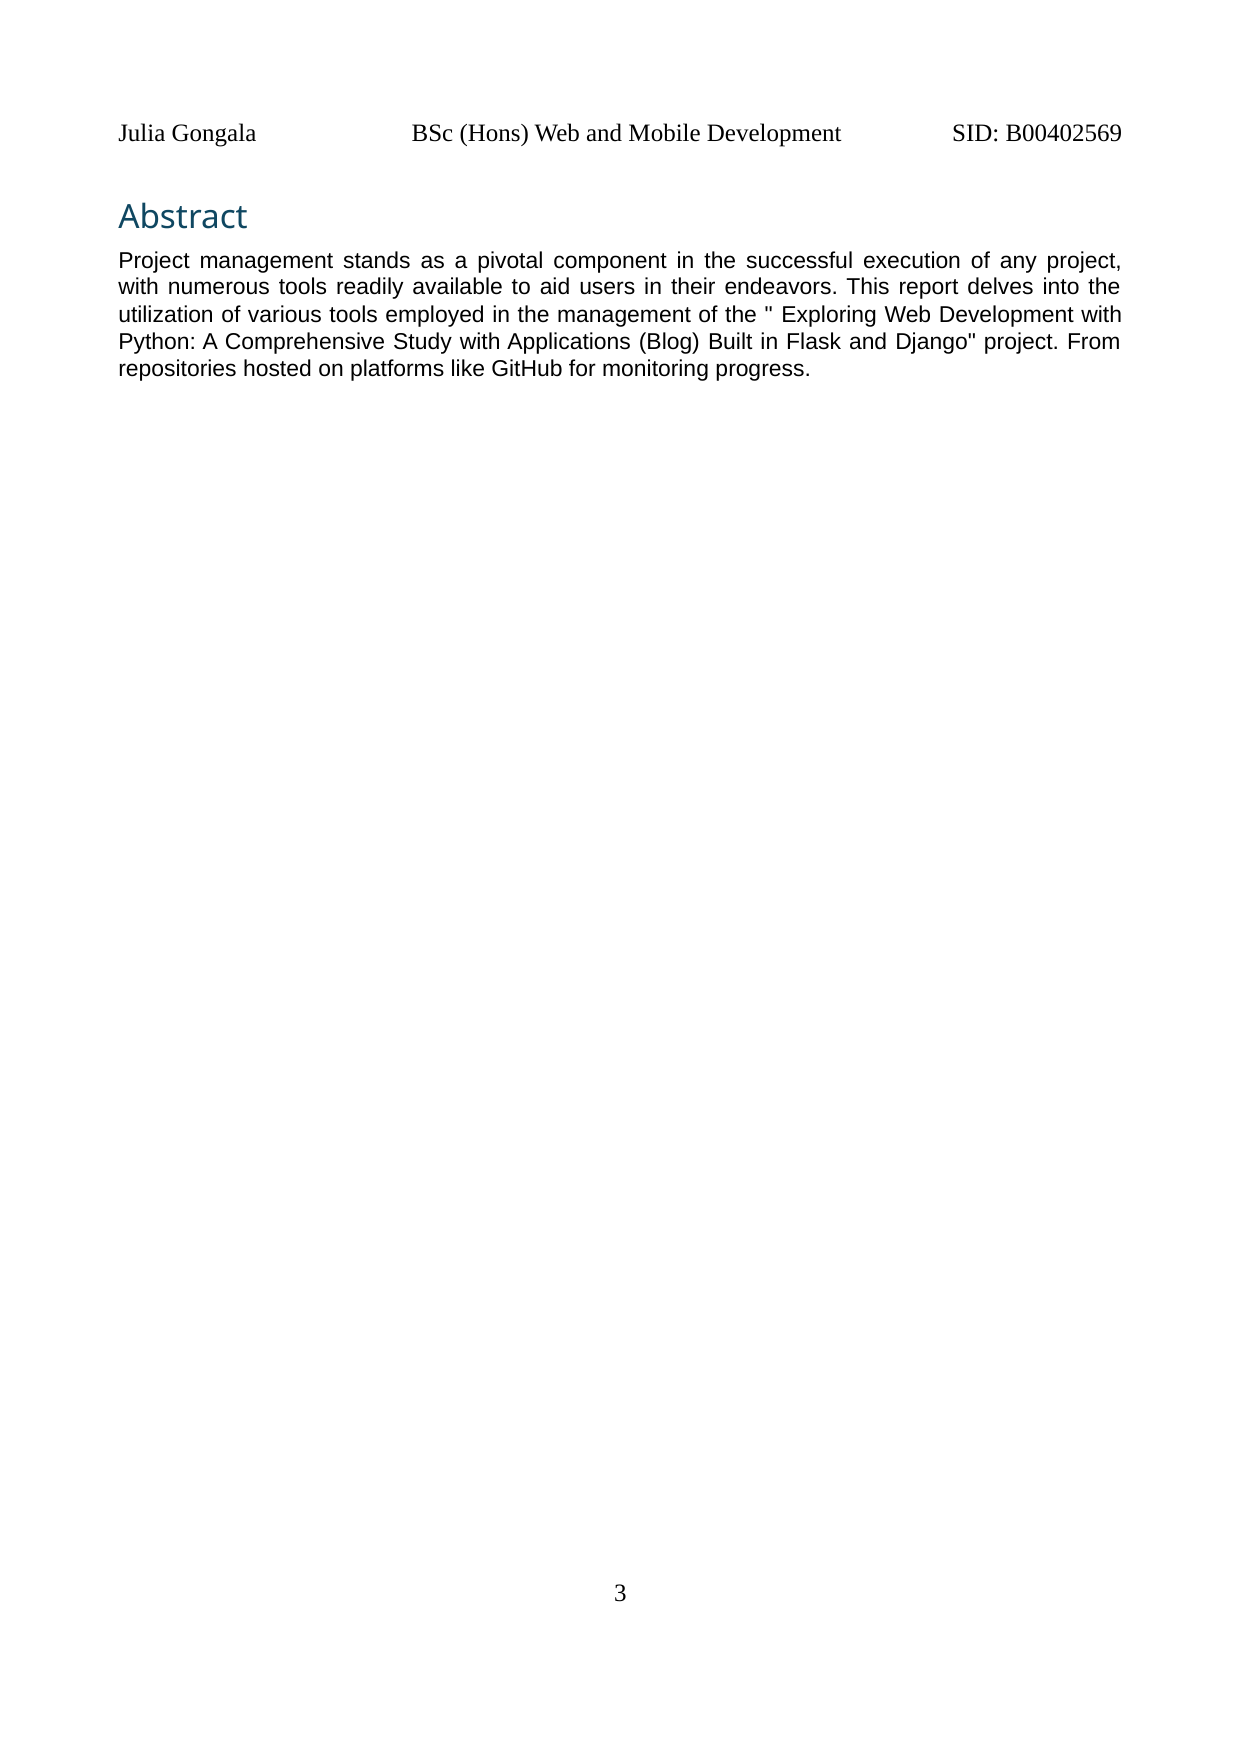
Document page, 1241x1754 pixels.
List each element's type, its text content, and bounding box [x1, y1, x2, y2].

subtitle Abstract [118, 193, 1122, 238]
text Project management stands as a pivotal component in the successful execution of any project, with numerous tools readily available to aid users in their endeavors. This report delves into the utilization of various tools employed in the management of the " Exploring Web Development with Python: A Comprehensive Study with Applications (Blog) Built in Flask and Django" project. From repositories hosted on platforms like GitHub for monitoring progress. [118, 247, 1122, 381]
